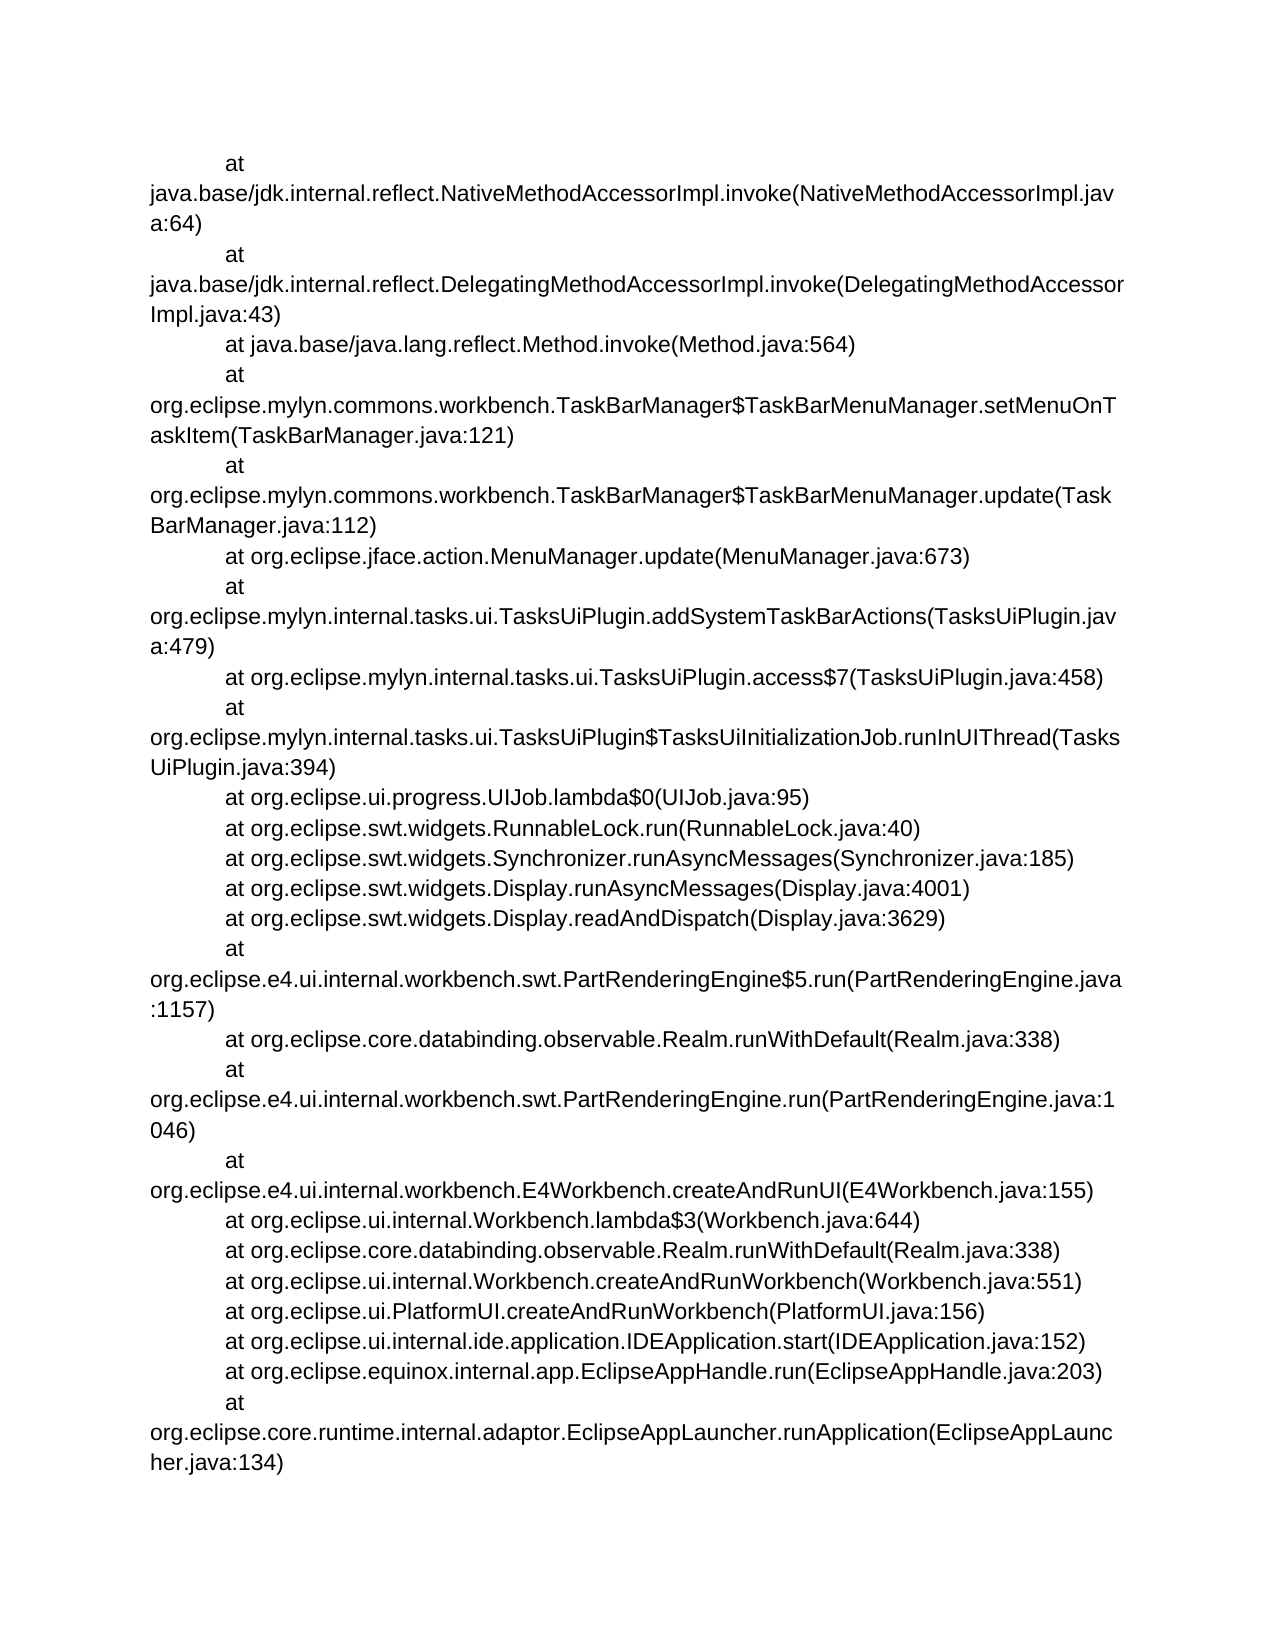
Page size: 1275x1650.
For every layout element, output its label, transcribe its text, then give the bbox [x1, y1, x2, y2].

text at org.eclipse.mylyn.internal.tasks.ui.TasksUiPlugin.access$7(TasksUiPlugin.java:458) [150, 663, 1125, 690]
text at org.eclipse.jface.action.MenuManager.update(MenuManager.java:673) [150, 543, 1125, 569]
text at org.eclipse.mylyn.internal.tasks.ui.TasksUiPlugin$TasksUiInitializationJob.runInUIThread(TasksUiPlugin.java:394) [150, 694, 1125, 781]
text at org.eclipse.core.databinding.observable.Realm.runWithDefault(Realm.java:338) [150, 1237, 1125, 1264]
text at org.eclipse.ui.internal.Workbench.createAndRunWorkbench(Workbench.java:551) [150, 1268, 1125, 1294]
text at org.eclipse.swt.widgets.RunnableLock.run(RunnableLock.java:40) [150, 814, 1125, 841]
text at org.eclipse.mylyn.commons.workbench.TaskBarManager$TaskBarMenuManager.update(TaskBarManager.java:112) [150, 452, 1125, 539]
text at org.eclipse.ui.progress.UIJob.lambda$0(UIJob.java:95) [150, 784, 1125, 811]
text at java.base/java.lang.reflect.Method.invoke(Method.java:564) [150, 331, 1125, 358]
text at org.eclipse.mylyn.commons.workbench.TaskBarManager$TaskBarMenuManager.setMenuOnTaskItem(TaskBarManager.java:121) [150, 361, 1125, 448]
text at org.eclipse.core.databinding.observable.Realm.runWithDefault(Realm.java:338) [150, 1026, 1125, 1052]
text at org.eclipse.mylyn.internal.tasks.ui.TasksUiPlugin.addSystemTaskBarActions(TasksUiPlugin.java:479) [150, 573, 1125, 660]
text at java.base/jdk.internal.reflect.NativeMethodAccessorImpl.invoke(NativeMethodAccessorImpl.java:64) [150, 150, 1125, 237]
text at org.eclipse.ui.PlatformUI.createAndRunWorkbench(PlatformUI.java:156) [150, 1298, 1125, 1324]
text at org.eclipse.e4.ui.internal.workbench.E4Workbench.createAndRunUI(E4Workbench.java:155) [150, 1147, 1125, 1203]
text at org.eclipse.equinox.internal.app.EclipseAppHandle.run(EclipseAppHandle.java:203) [150, 1358, 1125, 1385]
text at org.eclipse.ui.internal.ide.application.IDEApplication.start(IDEApplication.java:152) [150, 1328, 1125, 1354]
text at org.eclipse.swt.widgets.Synchronizer.runAsyncMessages(Synchronizer.java:185) [150, 845, 1125, 871]
text at org.eclipse.swt.widgets.Display.readAndDispatch(Display.java:3629) [150, 905, 1125, 932]
text at org.eclipse.ui.internal.Workbench.lambda$3(Workbench.java:644) [150, 1207, 1125, 1234]
text at org.eclipse.e4.ui.internal.workbench.swt.PartRenderingEngine$5.run(PartRenderingEngine.java:1157) [150, 935, 1125, 1022]
text at org.eclipse.core.runtime.internal.adaptor.EclipseAppLauncher.runApplication(EclipseAppLauncher.java:134) [150, 1388, 1125, 1475]
text at org.eclipse.swt.widgets.Display.runAsyncMessages(Display.java:4001) [150, 875, 1125, 901]
text at org.eclipse.e4.ui.internal.workbench.swt.PartRenderingEngine.run(PartRenderingEngine.java:1046) [150, 1056, 1125, 1143]
text at java.base/jdk.internal.reflect.DelegatingMethodAccessorImpl.invoke(DelegatingMethodAccessorImpl.java:43) [150, 241, 1125, 327]
